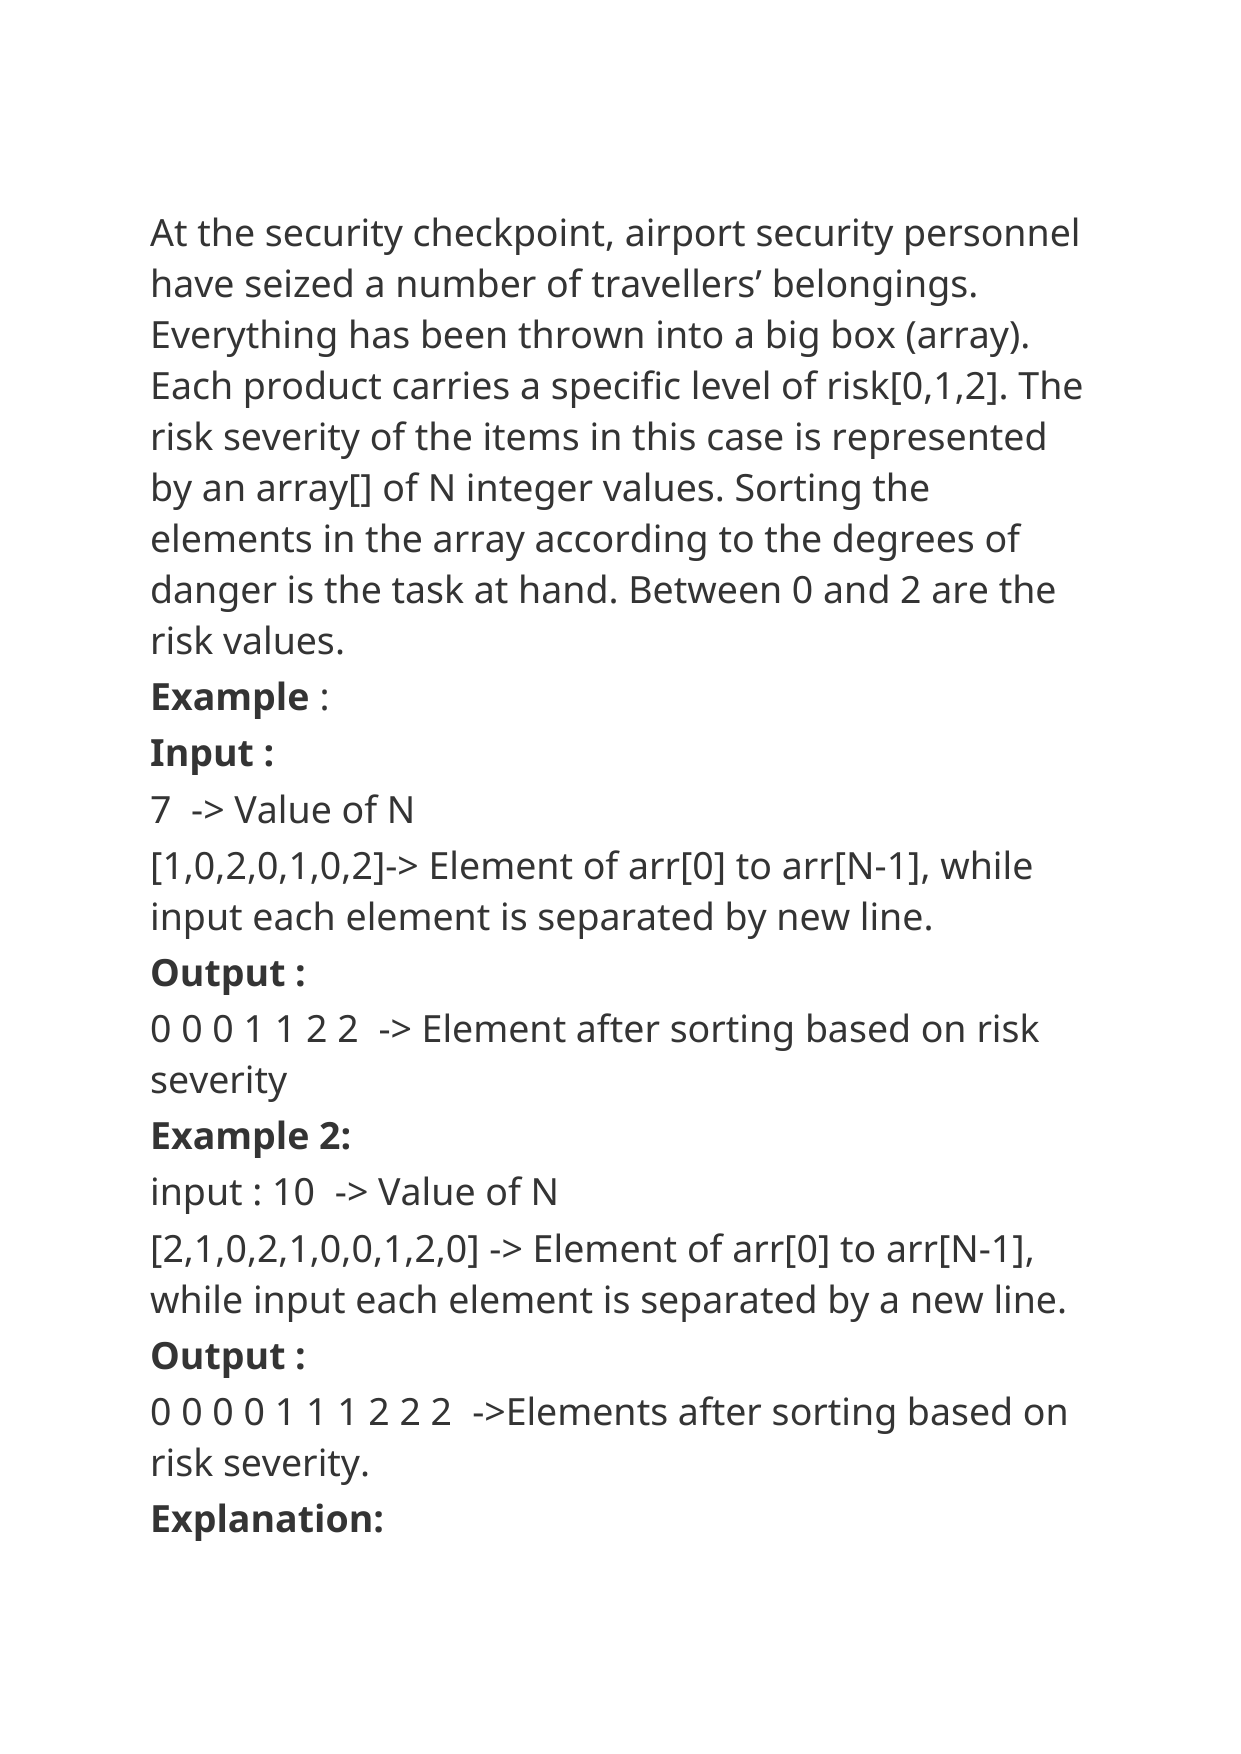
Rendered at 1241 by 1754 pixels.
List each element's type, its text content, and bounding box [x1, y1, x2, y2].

text Output : [150, 946, 1090, 997]
text 7 -> Value of N [150, 783, 1090, 834]
text Input : [150, 727, 1090, 778]
text Output : [150, 1329, 1090, 1380]
text At the security checkpoint, airport security personnel have seized a number of travellers’ belongings. Everything has been thrown into a big box (array). Each product carries a specific level of risk[0,1,2]. The risk severity of the items in this case is represented by an array[] of N integer values. Sorting the elements in the array according to the degrees of danger is the task at hand. Between 0 and 2 are the risk values. [150, 206, 1090, 666]
text input : 10 -> Value of N [150, 1166, 1090, 1217]
text Example : [150, 671, 1090, 722]
text 0 0 0 0 1 1 1 2 2 2 ->Elements after sorting based on risk severity. [150, 1385, 1090, 1487]
text [2,1,0,2,1,0,0,1,2,0] -> Element of arr[0] to arr[N-1], while input each element is separated by a new line. [150, 1222, 1090, 1324]
text Explanation: [150, 1492, 1090, 1543]
text [1,0,2,0,1,0,2]-> Element of arr[0] to arr[N-1], while input each element is separated by new line. [150, 839, 1090, 941]
text 0 0 0 1 1 2 2 -> Element after sorting based on risk severity [150, 1002, 1090, 1104]
text Example 2: [150, 1109, 1090, 1161]
